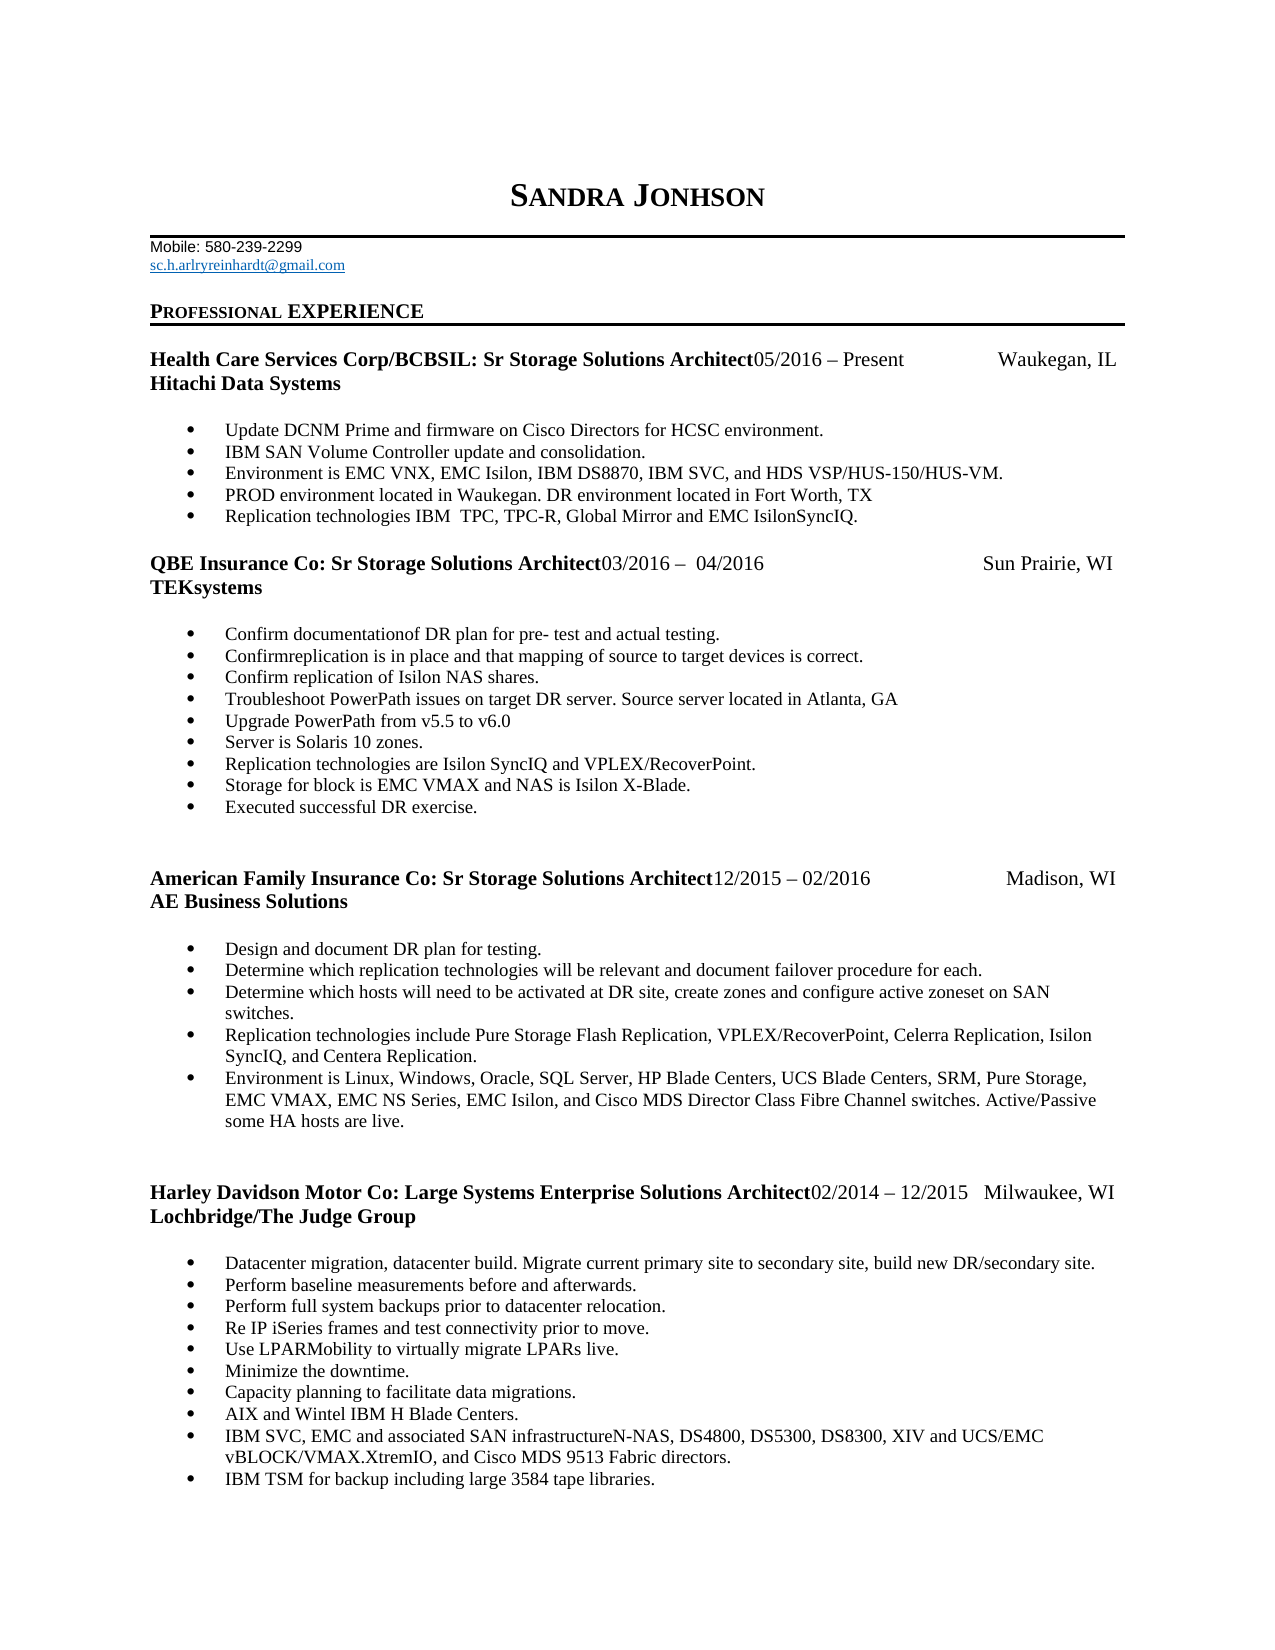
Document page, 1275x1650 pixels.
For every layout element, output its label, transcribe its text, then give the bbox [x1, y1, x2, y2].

text QBE Insurance Co: Sr Storage Solutions Architect03/2016 – 04/2016 Sun Prairie, WI [150, 551, 1125, 575]
list Replication technologies include Pure Storage Flash Replication, VPLEX/RecoverPoint, Celerra Replication, Isilon SyncIQ, and Centera Replication. [187, 1024, 1125, 1067]
list Perform full system backups prior to datacenter relocation. [187, 1295, 1125, 1317]
list Troubleshoot PowerPath issues on target DR server. Source server located in Atlanta, GA [187, 688, 1125, 709]
text Sandra Jonhson [150, 175, 1125, 213]
list Re IP iSeries frames and test connectivity prior to move. [187, 1317, 1125, 1338]
list IBM TSM for backup including large 3584 tape libraries. [187, 1468, 1125, 1489]
text Lochbridge/The Judge Group [150, 1204, 1125, 1228]
list Datacenter migration, datacenter build. Migrate current primary site to secondary site, build new DR/secondary site. [187, 1252, 1125, 1273]
list Replication technologies are Isilon SyncIQ and VPLEX/RecoverPoint. [187, 753, 1125, 774]
list Confirm documentationof DR plan for pre- test and actual testing. [187, 623, 1125, 645]
list Use LPARMobility to virtually migrate LPARs live. [187, 1338, 1125, 1360]
list Determine which replication technologies will be relevant and document failover procedure for each. [187, 959, 1125, 981]
list Environment is Linux, Windows, Oracle, SQL Server, HP Blade Centers, UCS Blade Centers, SRM, Pure Storage, EMC VMAX, EMC NS Series, EMC Isilon, and Cisco MDS Director Class Fibre Channel switches. Active/Passive some HA hosts are live. [187, 1067, 1125, 1132]
text sc.h.arlryreinhardt@gmail.com [150, 256, 1125, 274]
list Confirmreplication is in place and that mapping of source to target devices is correct. [187, 645, 1125, 666]
list AIX and Wintel IBM H Blade Centers. [187, 1403, 1125, 1424]
list Update DCNM Prime and firmware on Cisco Directors for HCSC environment. [187, 419, 1125, 441]
text Hitachi Data Systems [150, 371, 1125, 395]
text AE Business Solutions [150, 889, 1125, 913]
list Environment is EMC VNX, EMC Isilon, IBM DS8870, IBM SVC, and HDS VSP/HUS-150/HUS-VM. [187, 462, 1125, 484]
list Server is Solaris 10 zones. [187, 731, 1125, 753]
list Minimize the downtime. [187, 1360, 1125, 1381]
text American Family Insurance Co: Sr Storage Solutions Architect12/2015 – 02/2016 Madison, WI [150, 865, 1125, 889]
list Confirm replication of Isilon NAS shares. [187, 666, 1125, 688]
list Replication technologies IBM TPC, TPC-R, Global Mirror and EMC IsilonSyncIQ. [187, 505, 1125, 527]
list IBM SAN Volume Controller update and consolidation. [187, 441, 1125, 462]
list Design and document DR plan for testing. [187, 938, 1125, 959]
list PROD environment located in Waukegan. DR environment located in Fort Worth, TX [187, 484, 1125, 505]
list Executed successful DR exercise. [187, 796, 1125, 817]
list Storage for block is EMC VMAX and NAS is Isilon X-Blade. [187, 774, 1125, 796]
list IBM SVC, EMC and associated SAN infrastructureN-NAS, DS4800, DS5300, DS8300, XIV and UCS/EMC vBLOCK/VMAX.XtremIO, and Cisco MDS 9513 Fabric directors. [187, 1424, 1125, 1468]
text TEKsystems [150, 575, 1125, 599]
text Health Care Services Corp/BCBSIL: Sr Storage Solutions Architect05/2016 – Present Waukegan, IL [150, 347, 1125, 371]
list Upgrade PowerPath from v5.5 to v6.0 [187, 709, 1125, 731]
text Harley Davidson Motor Co: Large Systems Enterprise Solutions Architect02/2014 – 12/2015 Milwaukee, WI [150, 1180, 1125, 1204]
list Capacity planning to facilitate data migrations. [187, 1381, 1125, 1403]
list Determine which hosts will need to be activated at DR site, create zones and configure active zoneset on SAN switches. [187, 981, 1125, 1024]
text Professional EXPERIENCE [150, 299, 1125, 323]
list Perform baseline measurements before and afterwards. [187, 1273, 1125, 1295]
text Mobile: 580-239-2299 [150, 238, 1125, 256]
